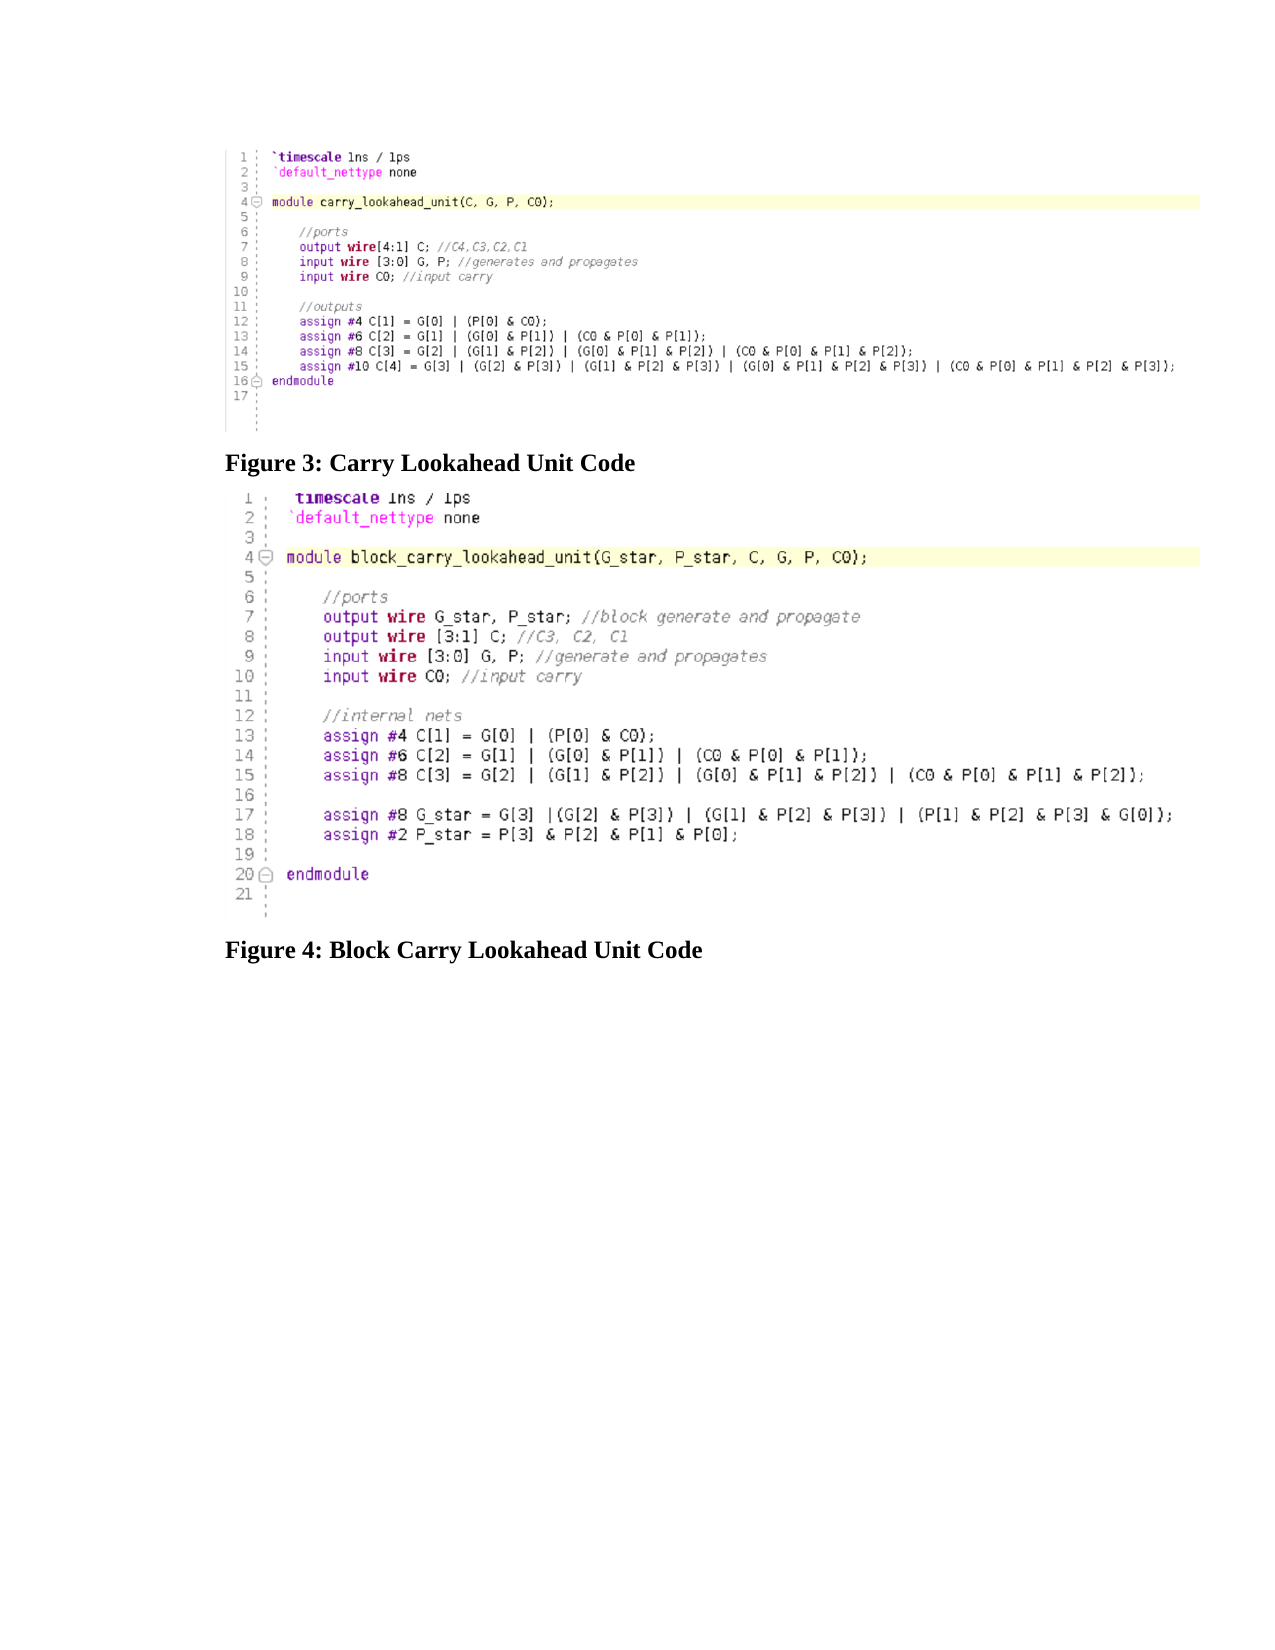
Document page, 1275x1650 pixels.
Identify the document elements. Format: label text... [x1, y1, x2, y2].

picture [225, 150, 1200, 432]
text Figure 3: Carry Lookahead Unit Code [225, 448, 1125, 477]
text Figure 4: Block Carry Lookahead Unit Code [225, 935, 1125, 964]
picture [225, 493, 1200, 919]
